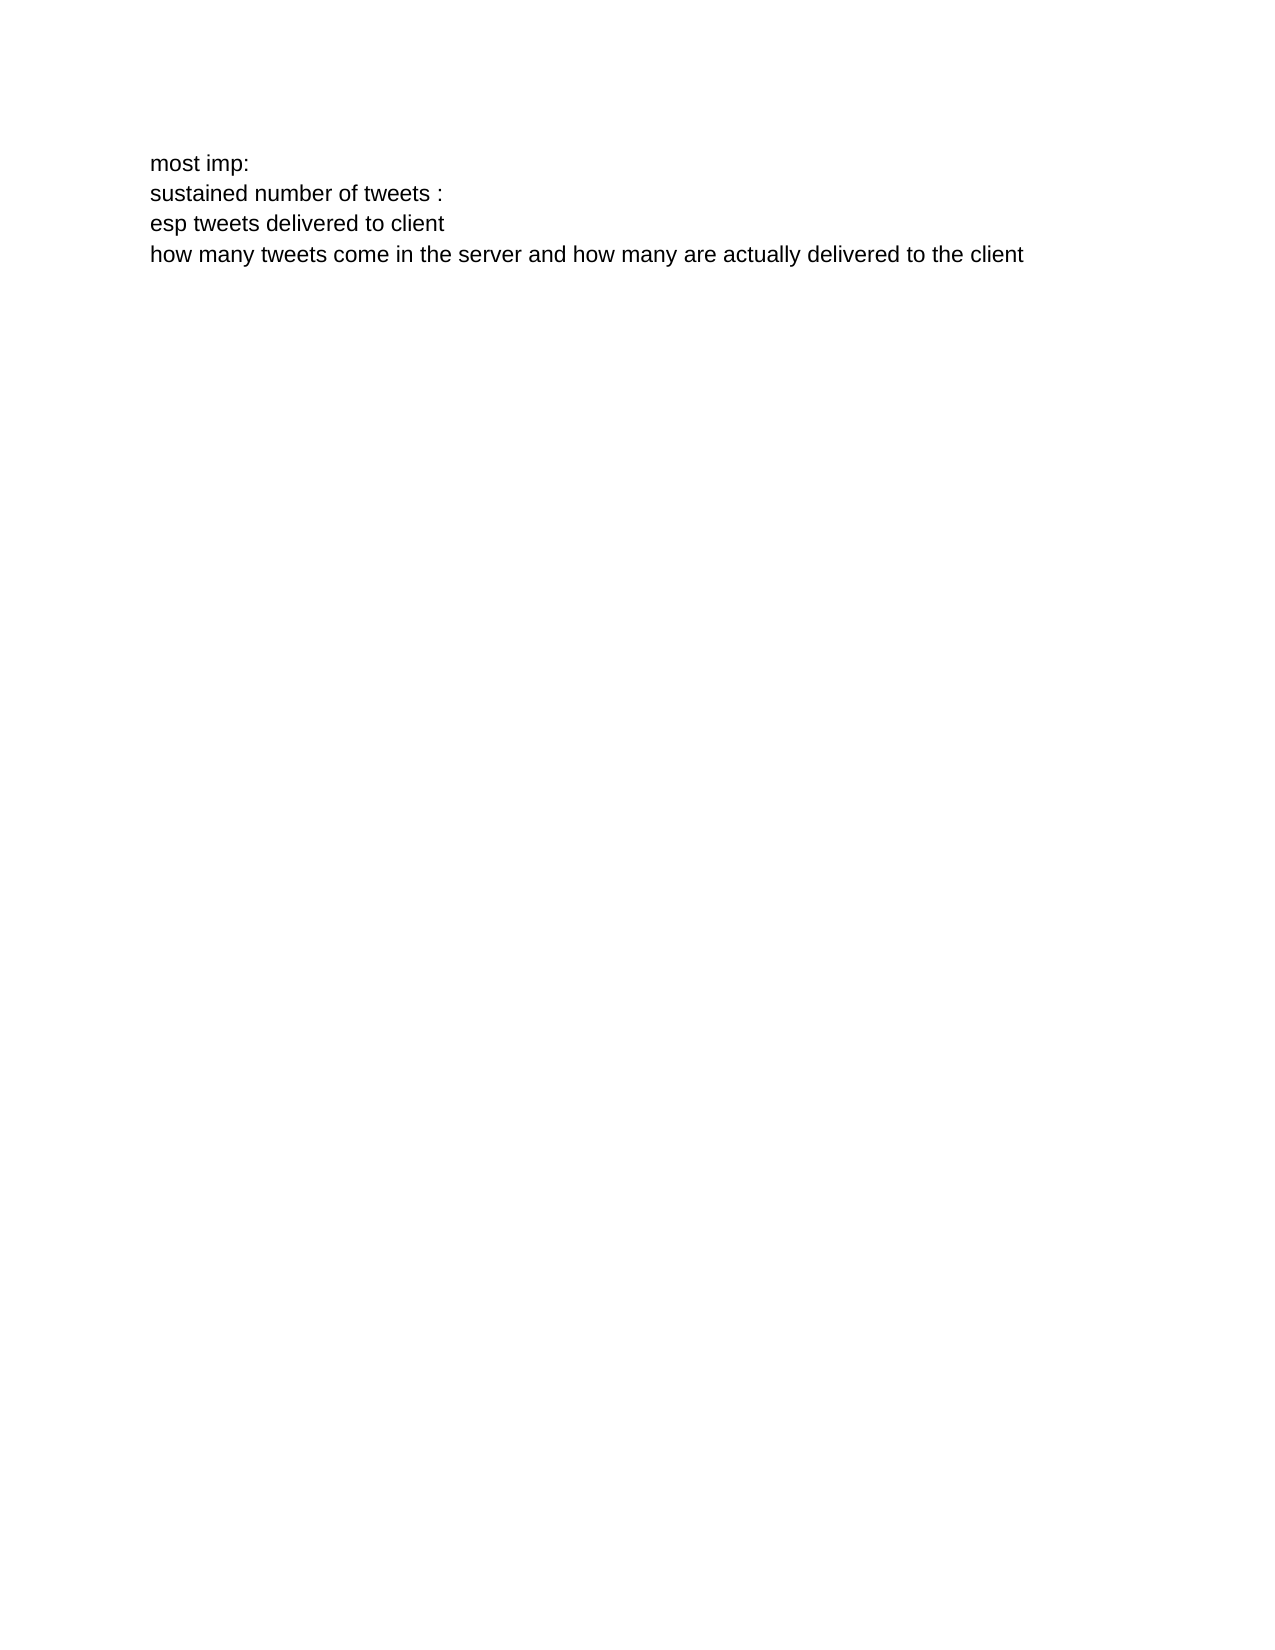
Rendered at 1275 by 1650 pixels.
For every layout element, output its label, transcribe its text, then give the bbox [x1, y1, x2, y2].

text most imp: [150, 150, 1125, 176]
text esp tweets delivered to client [150, 210, 1125, 237]
text sustained number of tweets : [150, 180, 1125, 207]
text how many tweets come in the server and how many are actually delivered to the client [150, 241, 1125, 267]
